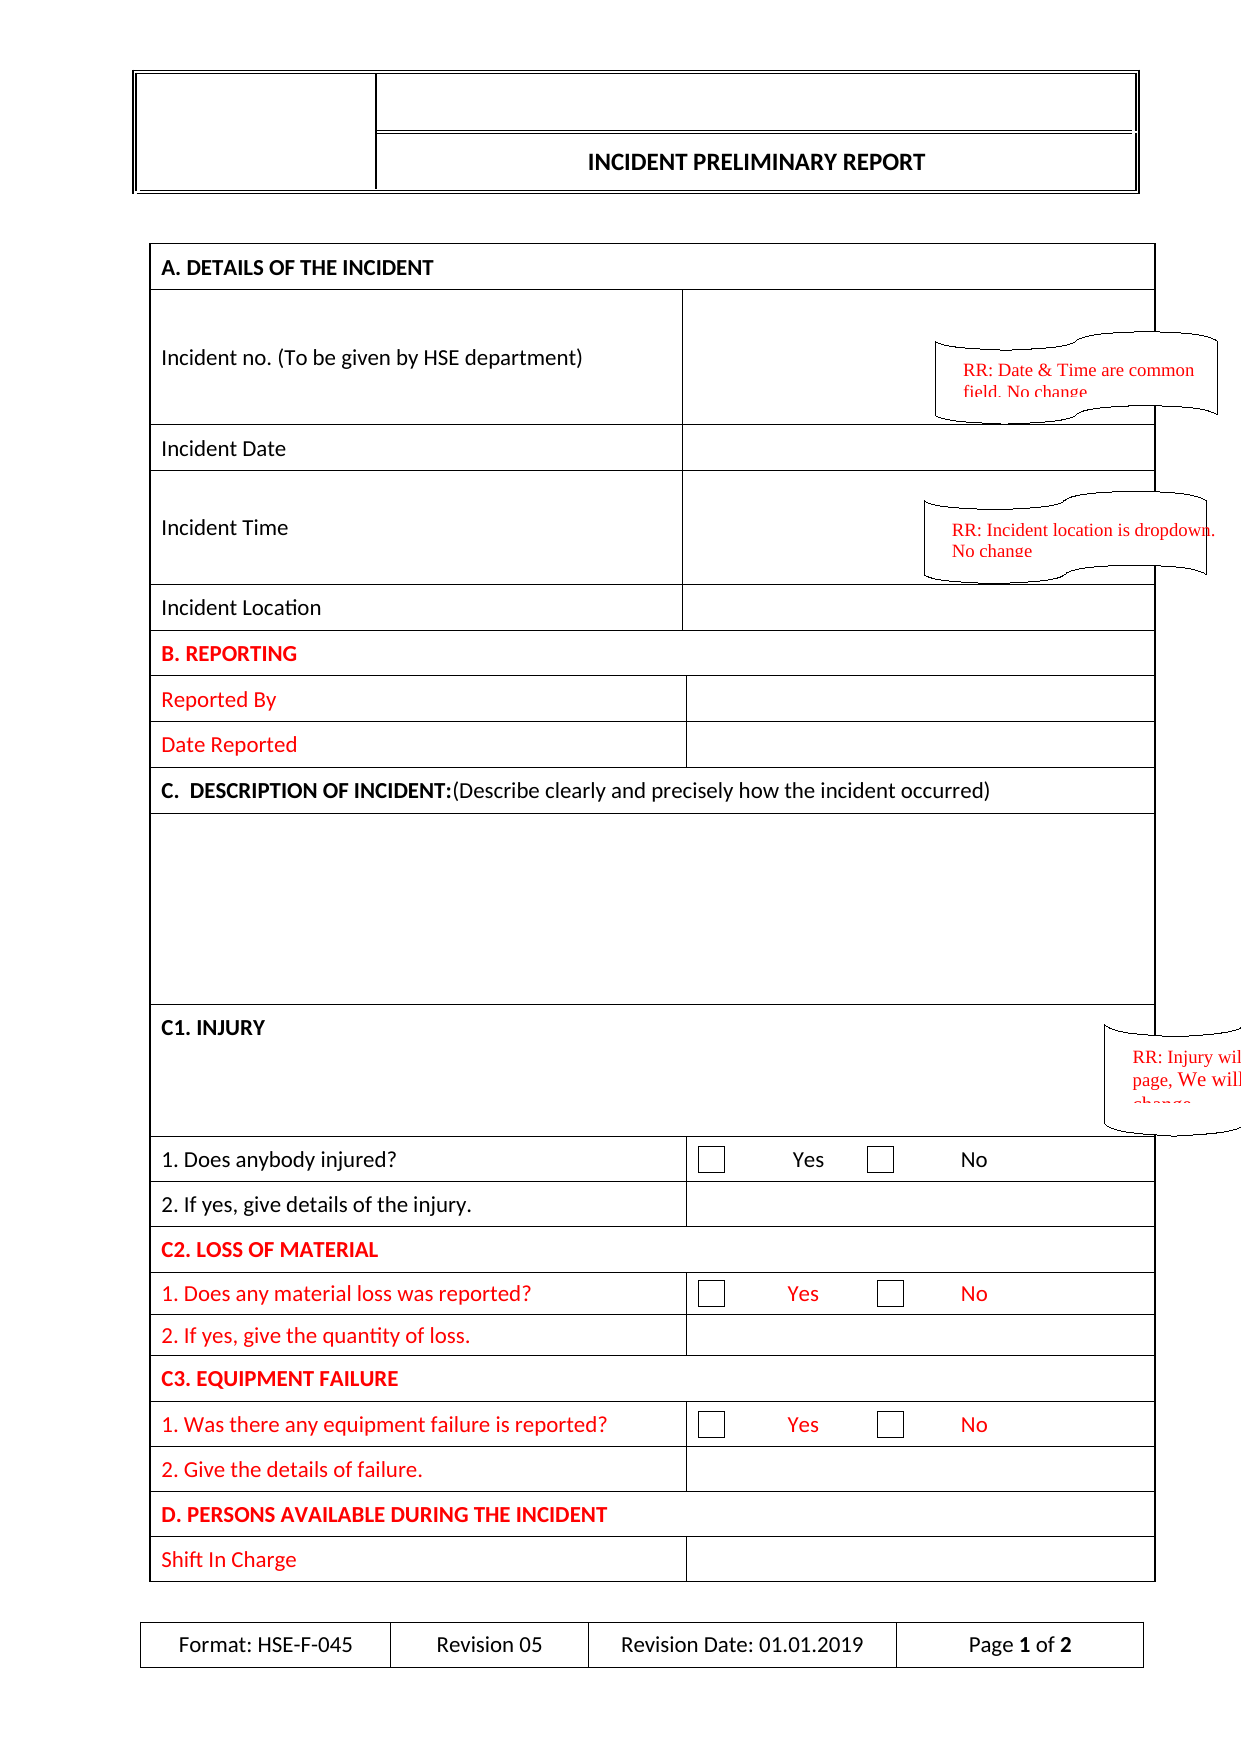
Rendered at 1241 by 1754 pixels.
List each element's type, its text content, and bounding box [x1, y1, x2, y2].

table_cell [687, 722, 1154, 767]
table_cell 2. Give the details of failure. [151, 1447, 686, 1491]
table_cell Yes No [687, 1137, 1154, 1181]
table_cell [683, 471, 1154, 584]
table_cell Incident Time [151, 471, 682, 584]
table_cell 2. If yes, give details of the injury. [151, 1182, 686, 1226]
table_cell C2. LOSS OF MATERIAL [151, 1227, 1154, 1272]
table_cell Shift In Charge [151, 1537, 686, 1581]
table_cell [683, 425, 1154, 470]
table_cell [687, 1182, 1154, 1226]
table_cell Incident Date [151, 425, 682, 470]
table_cell 1. Was there any equipment failure is reported? [151, 1402, 686, 1446]
table_cell [687, 1447, 1154, 1491]
table_cell [687, 1315, 1154, 1355]
table_cell 1. Does anybody injured? [151, 1137, 686, 1181]
table_cell C1. INJURY [151, 1005, 1154, 1136]
table_cell [687, 1537, 1154, 1581]
table_cell C3. EQUIPMENT FAILURE [151, 1356, 1154, 1401]
table_header A. DETAILS OF THE INCIDENT [151, 244, 1154, 289]
table_cell [687, 676, 1154, 721]
table_cell Yes No [687, 1402, 1154, 1446]
table_cell Incident Location [151, 585, 682, 629]
table_cell Yes No [687, 1273, 1154, 1313]
table_cell Incident no. (To be given by HSE department) [151, 290, 682, 424]
table_cell D. PERSONS AVAILABLE DURING THE INCIDENT [151, 1492, 1154, 1536]
table_cell [683, 290, 1154, 424]
table_cell Date Reported [151, 722, 686, 767]
table_cell [683, 585, 1154, 629]
table_cell C. DESCRIPTION OF INCIDENT:(Describe clearly and precisely how the incident occurred) [151, 768, 1154, 812]
table_cell Reported By [151, 676, 686, 721]
table_cell B. REPORTING [151, 631, 1154, 675]
table_cell [151, 814, 1154, 1004]
table_cell 1. Does any material loss was reported? [151, 1273, 686, 1313]
table_cell 2. If yes, give the quantity of loss. [151, 1315, 686, 1355]
